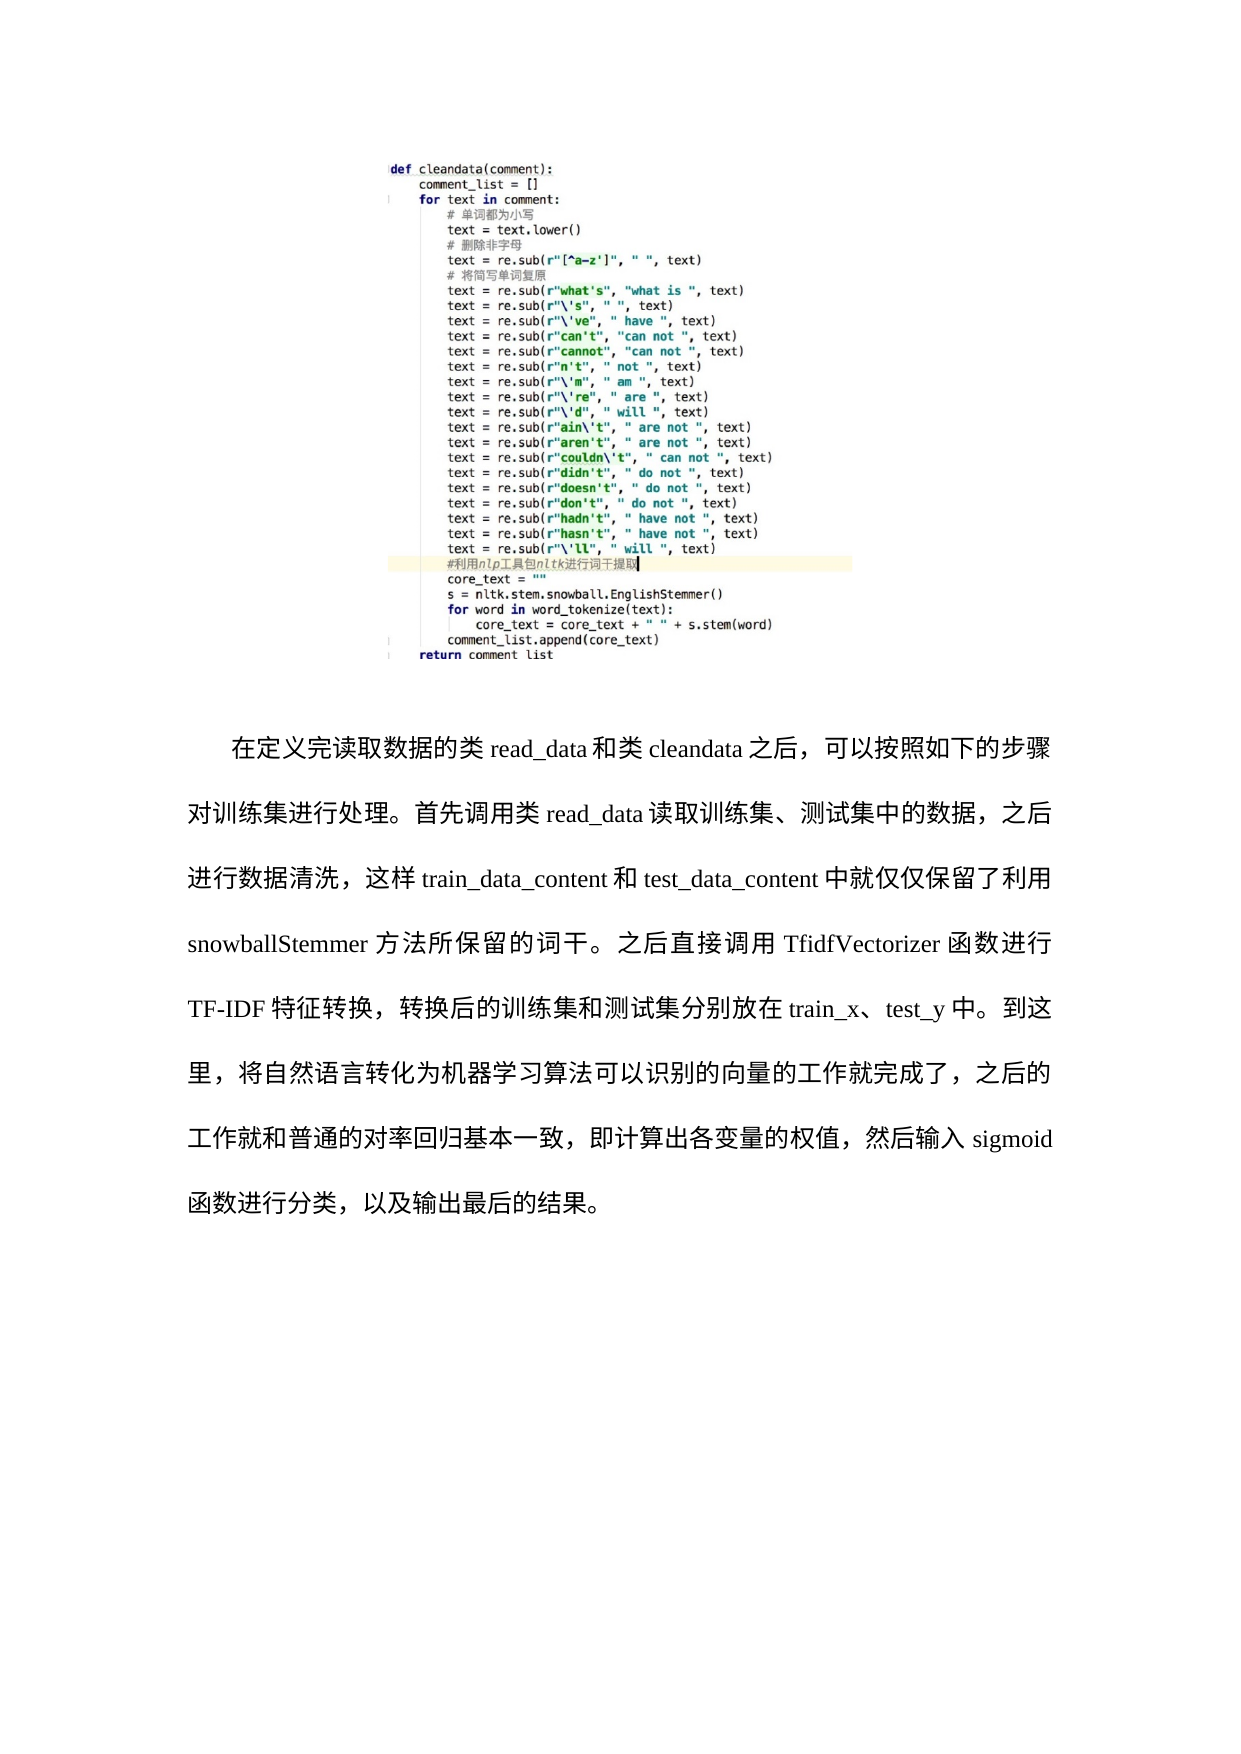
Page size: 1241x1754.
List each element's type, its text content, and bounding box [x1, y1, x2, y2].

text 在定义完读取数据的类read_data和类cleandata之后，可以按照如下的步骤对训练集进行处理。首先调用类read_data读取训练集、测试集中的数据，之后进行数据清洗，这样train_data_content和test_data_content中就仅仅保留了利用snowballStemmer方法所保留的词干。之后直接调用TfidfVectorizer函数进行TF-IDF特征转换，转换后的训练集和测试集分别放在train_x、test_y中。到这里，将自然语言转化为机器学习算法可以识别的向量的工作就完成了，之后的工作就和普通的对率回归基本一致，即计算出各变量的权值，然后输入sigmoid函数进行分类，以及输出最后的结果。 [187, 714, 1053, 1234]
picture [387, 162, 853, 659]
